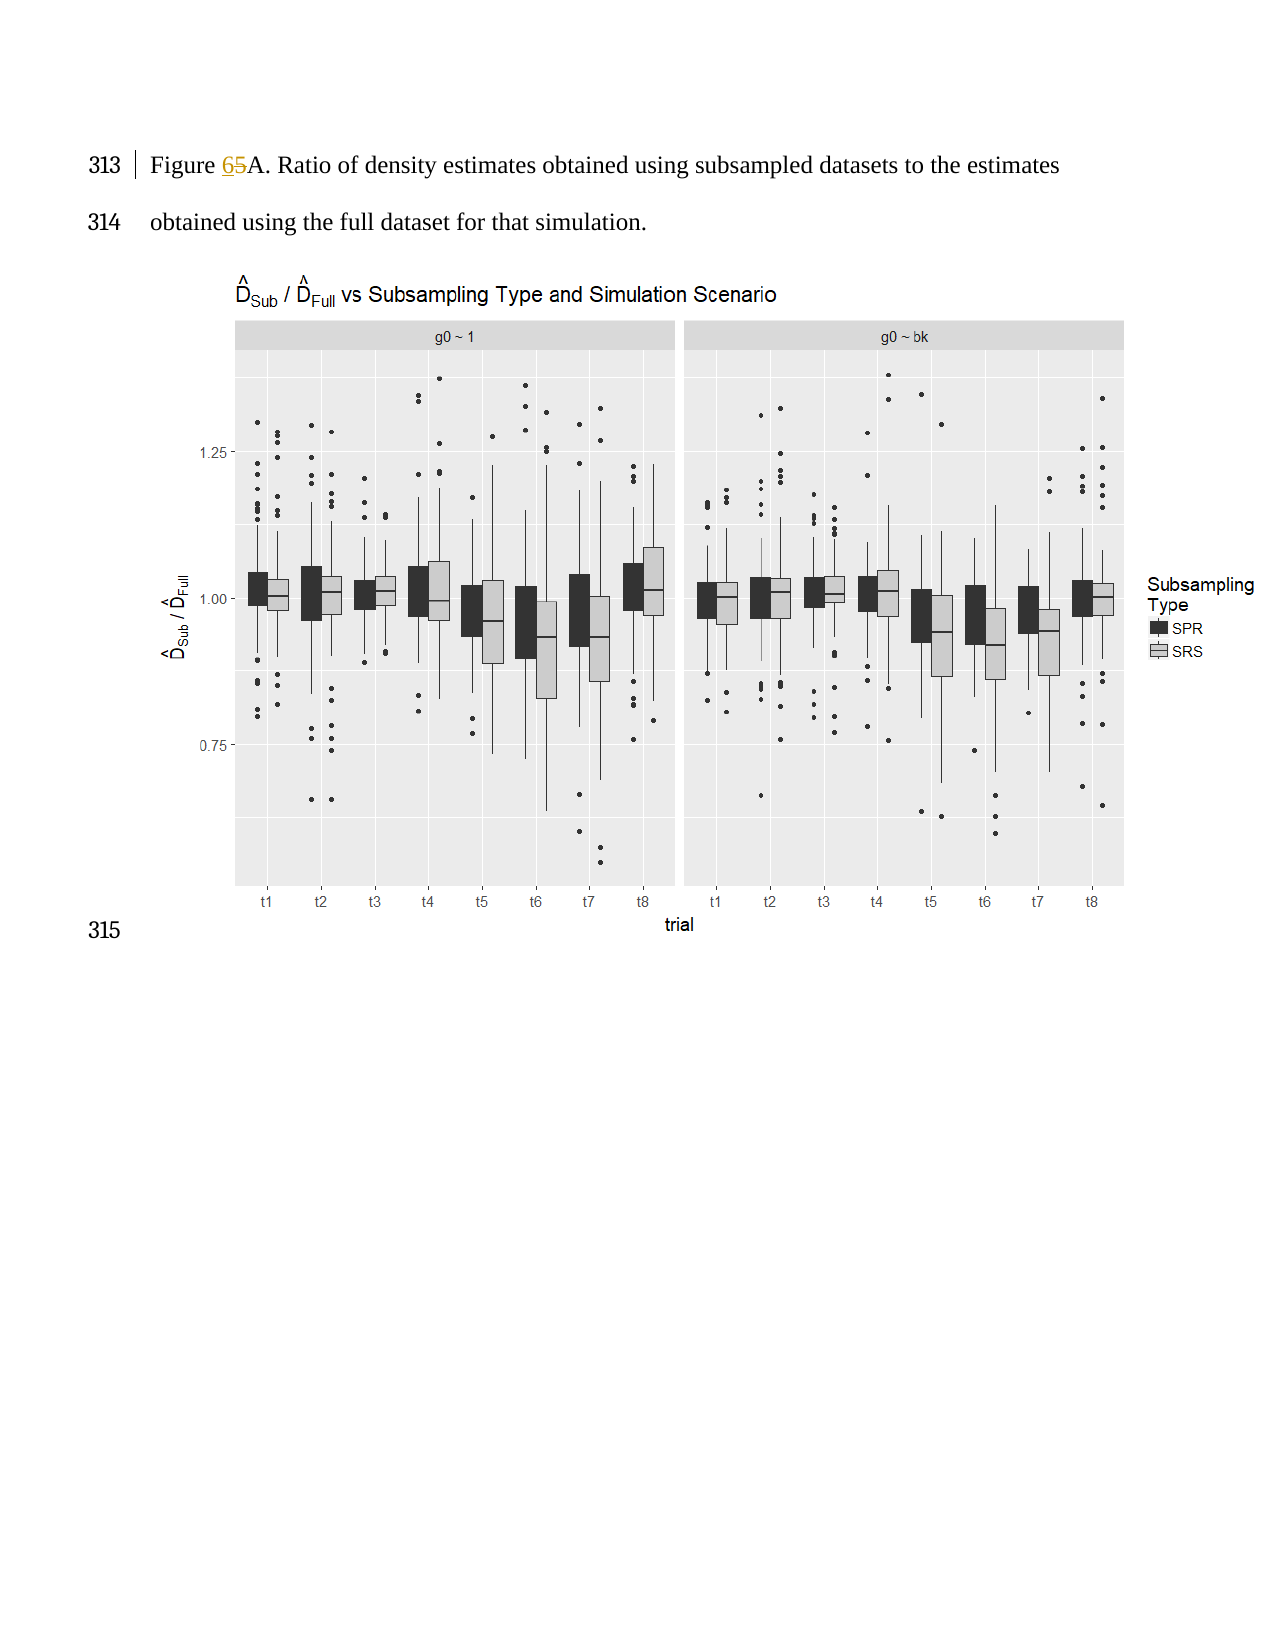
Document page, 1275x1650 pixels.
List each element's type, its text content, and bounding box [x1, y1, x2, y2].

text Figure A. Ratio of density estimates obtained using subsampled datasets to the estimates obtained using the full dataset for that simulation. [150, 150, 1125, 265]
picture [150, 265, 1271, 939]
